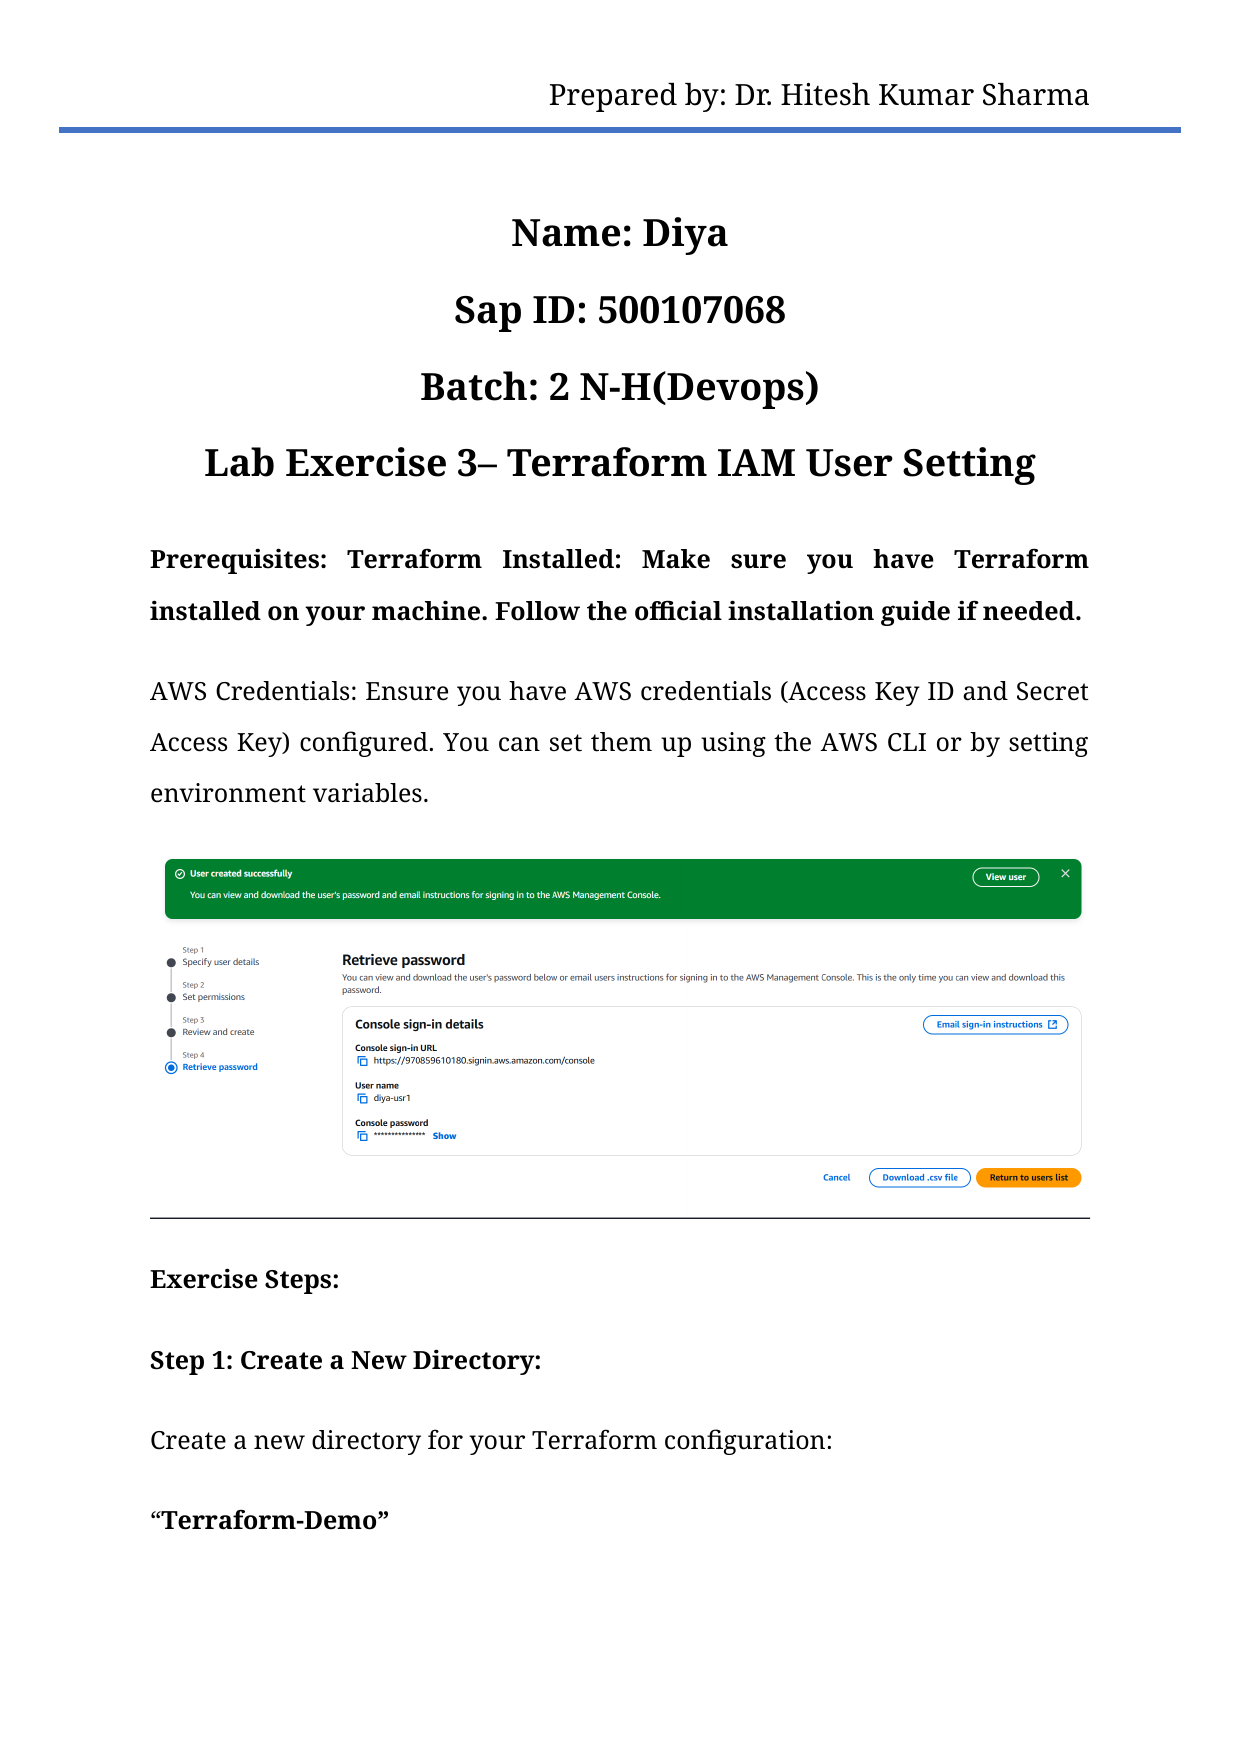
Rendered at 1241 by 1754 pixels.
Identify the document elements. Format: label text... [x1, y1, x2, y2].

text Create a new directory for your Terraform configuration: [150, 1422, 1090, 1457]
picture [150, 855, 1091, 1219]
text Sap ID: 500107068 [150, 283, 1090, 334]
text Lab Exercise 3– Terraform IAM User Setting [150, 436, 1090, 487]
text Name: Diya [150, 207, 1090, 258]
text Step 1: Create a New Directory: [150, 1342, 1090, 1376]
text Exercise Steps: [150, 1262, 1090, 1296]
text Batch: 2 N-H(Devops) [150, 360, 1090, 411]
text AWS Credentials: Ensure you have AWS credentials (Access Key ID and Secret Access Key) configured. You can set them up using the AWS CLI or by setting environment variables. [150, 673, 1090, 809]
text Prerequisites: Terraform Installed: Make sure you have Terraform installed on your machine. Follow the official installation guide if needed. [150, 542, 1090, 627]
text “Terraform-Demo” [150, 1503, 1090, 1537]
